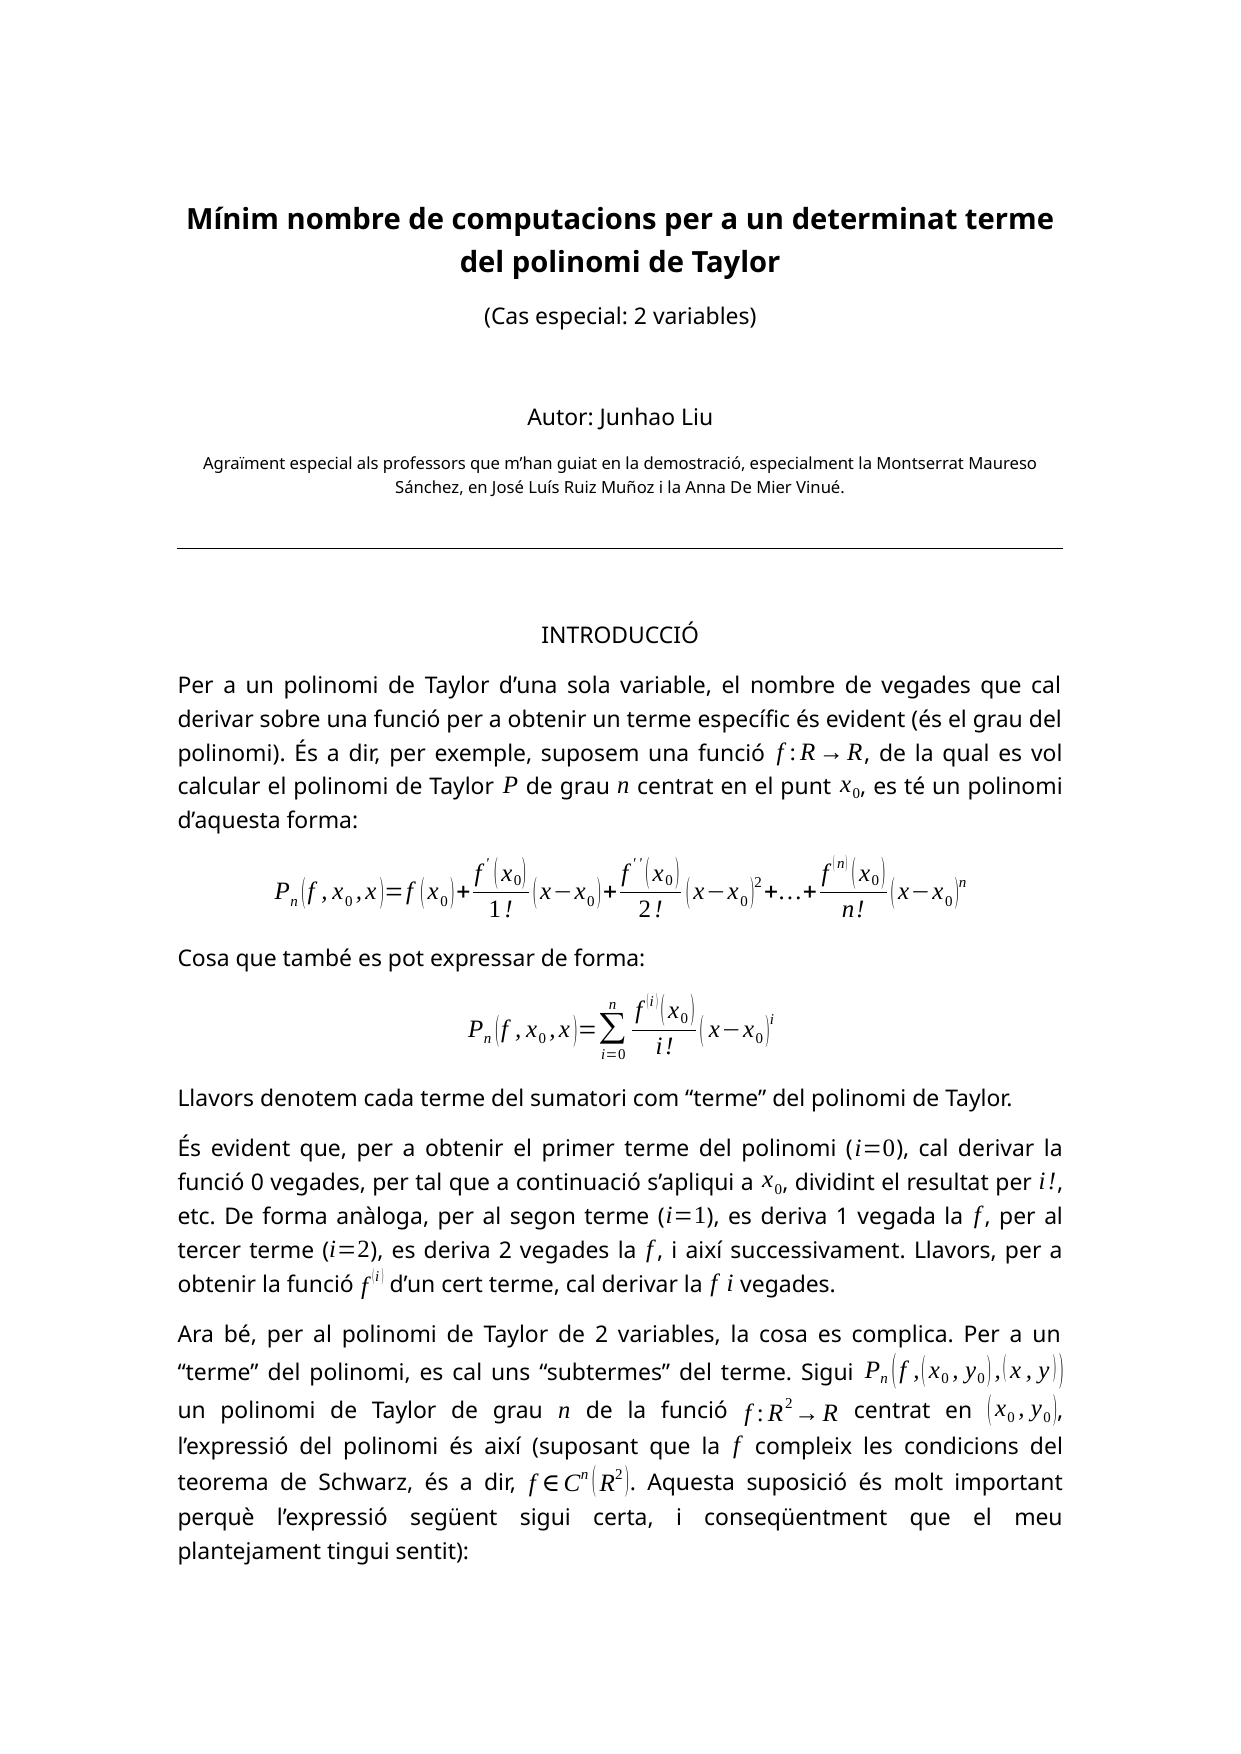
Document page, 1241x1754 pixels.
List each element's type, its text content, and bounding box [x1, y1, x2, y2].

text Ara bé, per al polinomi de Taylor de 2 variables, la cosa es complica. Per a un “terme” del polinomi, es cal uns “subtermes” del terme. Sigui un polinomi de Taylor de grau de la funció centrat en , l’expressió del polinomi és així (suposant que la compleix les condicions del teorema de Schwarz, és a dir, . Aquesta suposició és molt important perquè l’expressió següent sigui certa, i conseqüentment que el meu plantejament tingui sentit): [177, 1318, 1063, 1566]
text Cosa que també es pot expressar de forma: [177, 941, 1063, 973]
text Agraïment especial als professors que m’han guiat en la demostració, especialment la Montserrat Maureso Sánchez, en José Luís Ruiz Muñoz i la Anna De Mier Vinué. [177, 452, 1063, 499]
text Per a un polinomi de Taylor d’una sola variable, el nombre de vegades que cal derivar sobre una funció per a obtenir un terme específic és evident (és el grau del polinomi). És a dir, per exemple, suposem una funció , de la qual es vol calcular el polinomi de Taylor de grau centrat en el punt , es té un polinomi d’aquesta forma: [177, 669, 1063, 835]
text És evident que, per a obtenir el primer terme del polinomi (), cal derivar la funció 0 vegades, per tal que a continuació s’apliqui a , dividint el resultat per , etc. De forma anàloga, per al segon terme (), es deriva 1 vegada la , per al tercer terme (), es deriva 2 vegades la , i així successivament. Llavors, per a obtenir la funció d’un cert terme, cal derivar la vegades. [177, 1132, 1063, 1299]
text Autor: Junhao Liu [177, 401, 1063, 432]
text (Cas especial: 2 variables) [177, 300, 1063, 332]
text Llavors denotem cada terme del sumatori com “terme” del polinomi de Taylor. [177, 1082, 1063, 1113]
text INTRODUCCIÓ [177, 618, 1063, 650]
text Mínim nombre de computacions per a un determinat terme del polinomi de Taylor [177, 198, 1063, 281]
